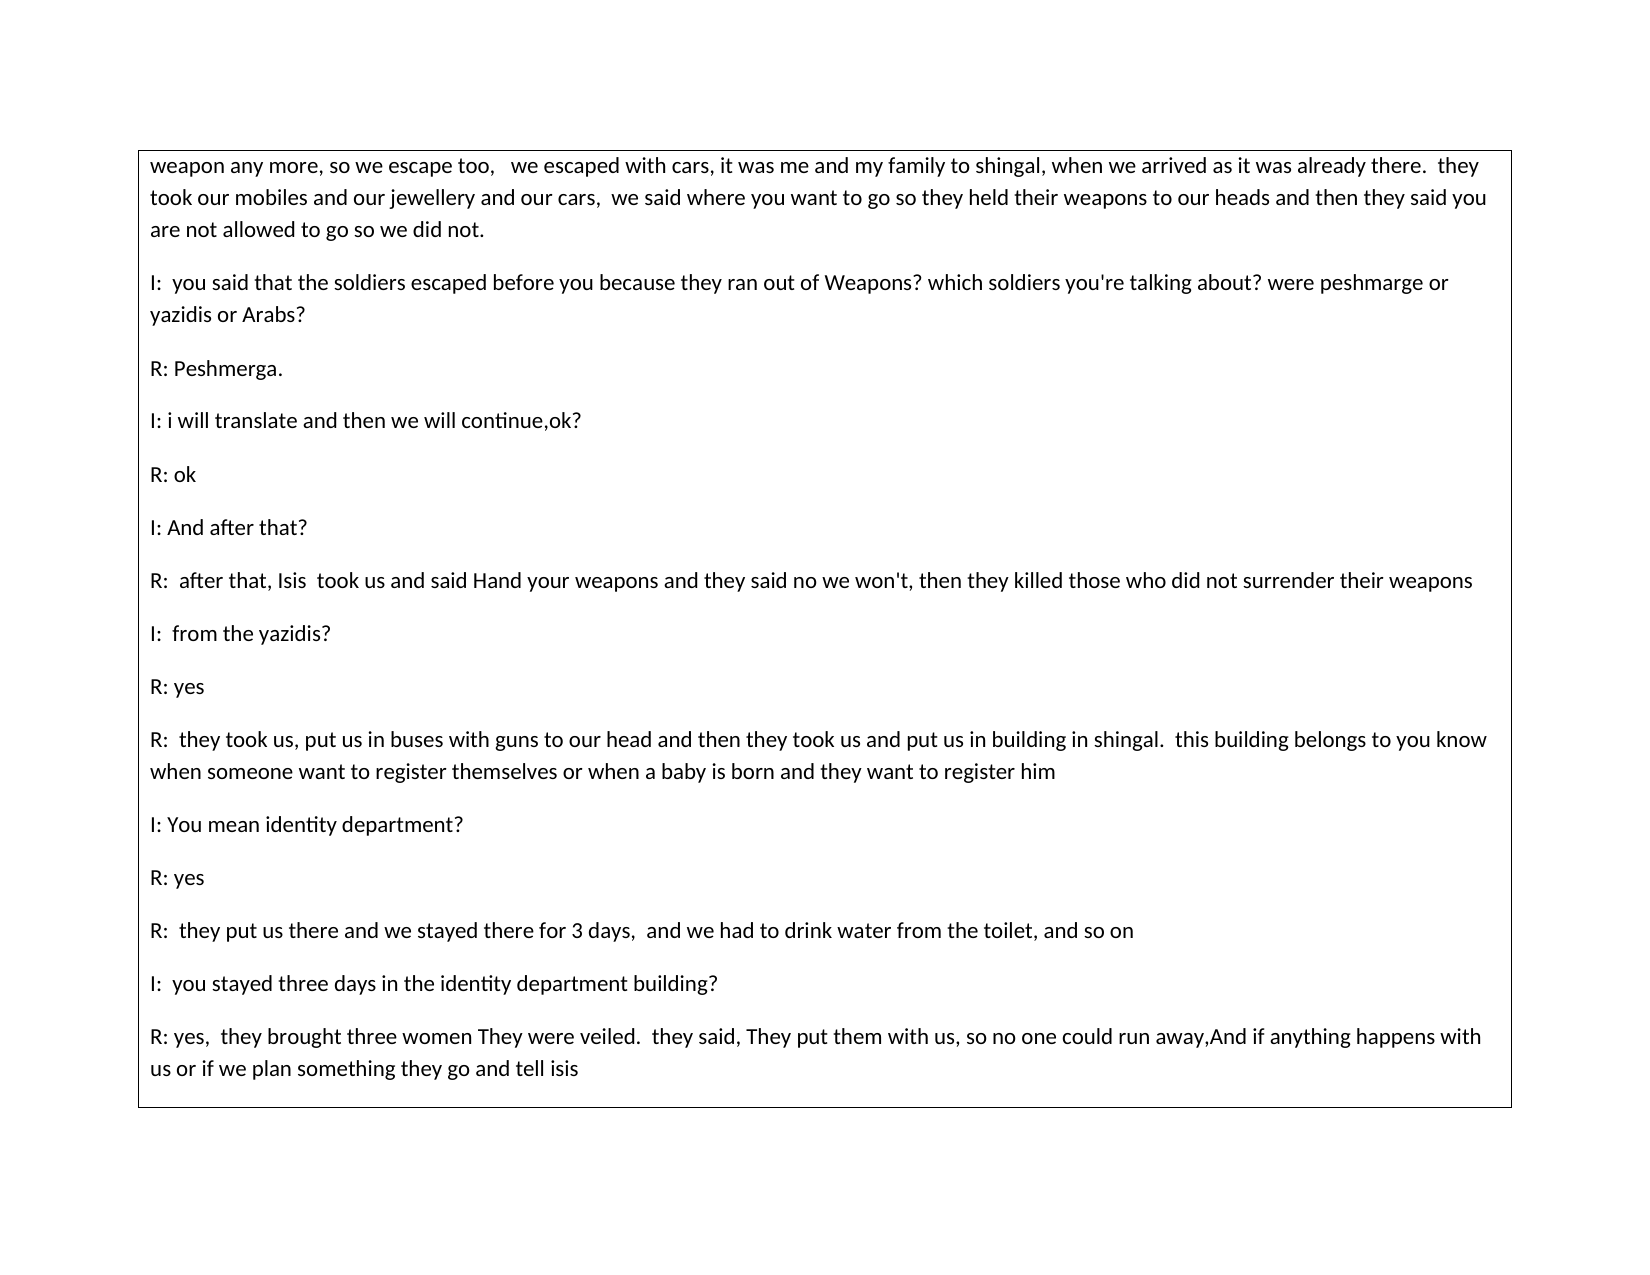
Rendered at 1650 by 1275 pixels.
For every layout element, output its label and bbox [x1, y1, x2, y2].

table_cell [139, 151, 1511, 1107]
